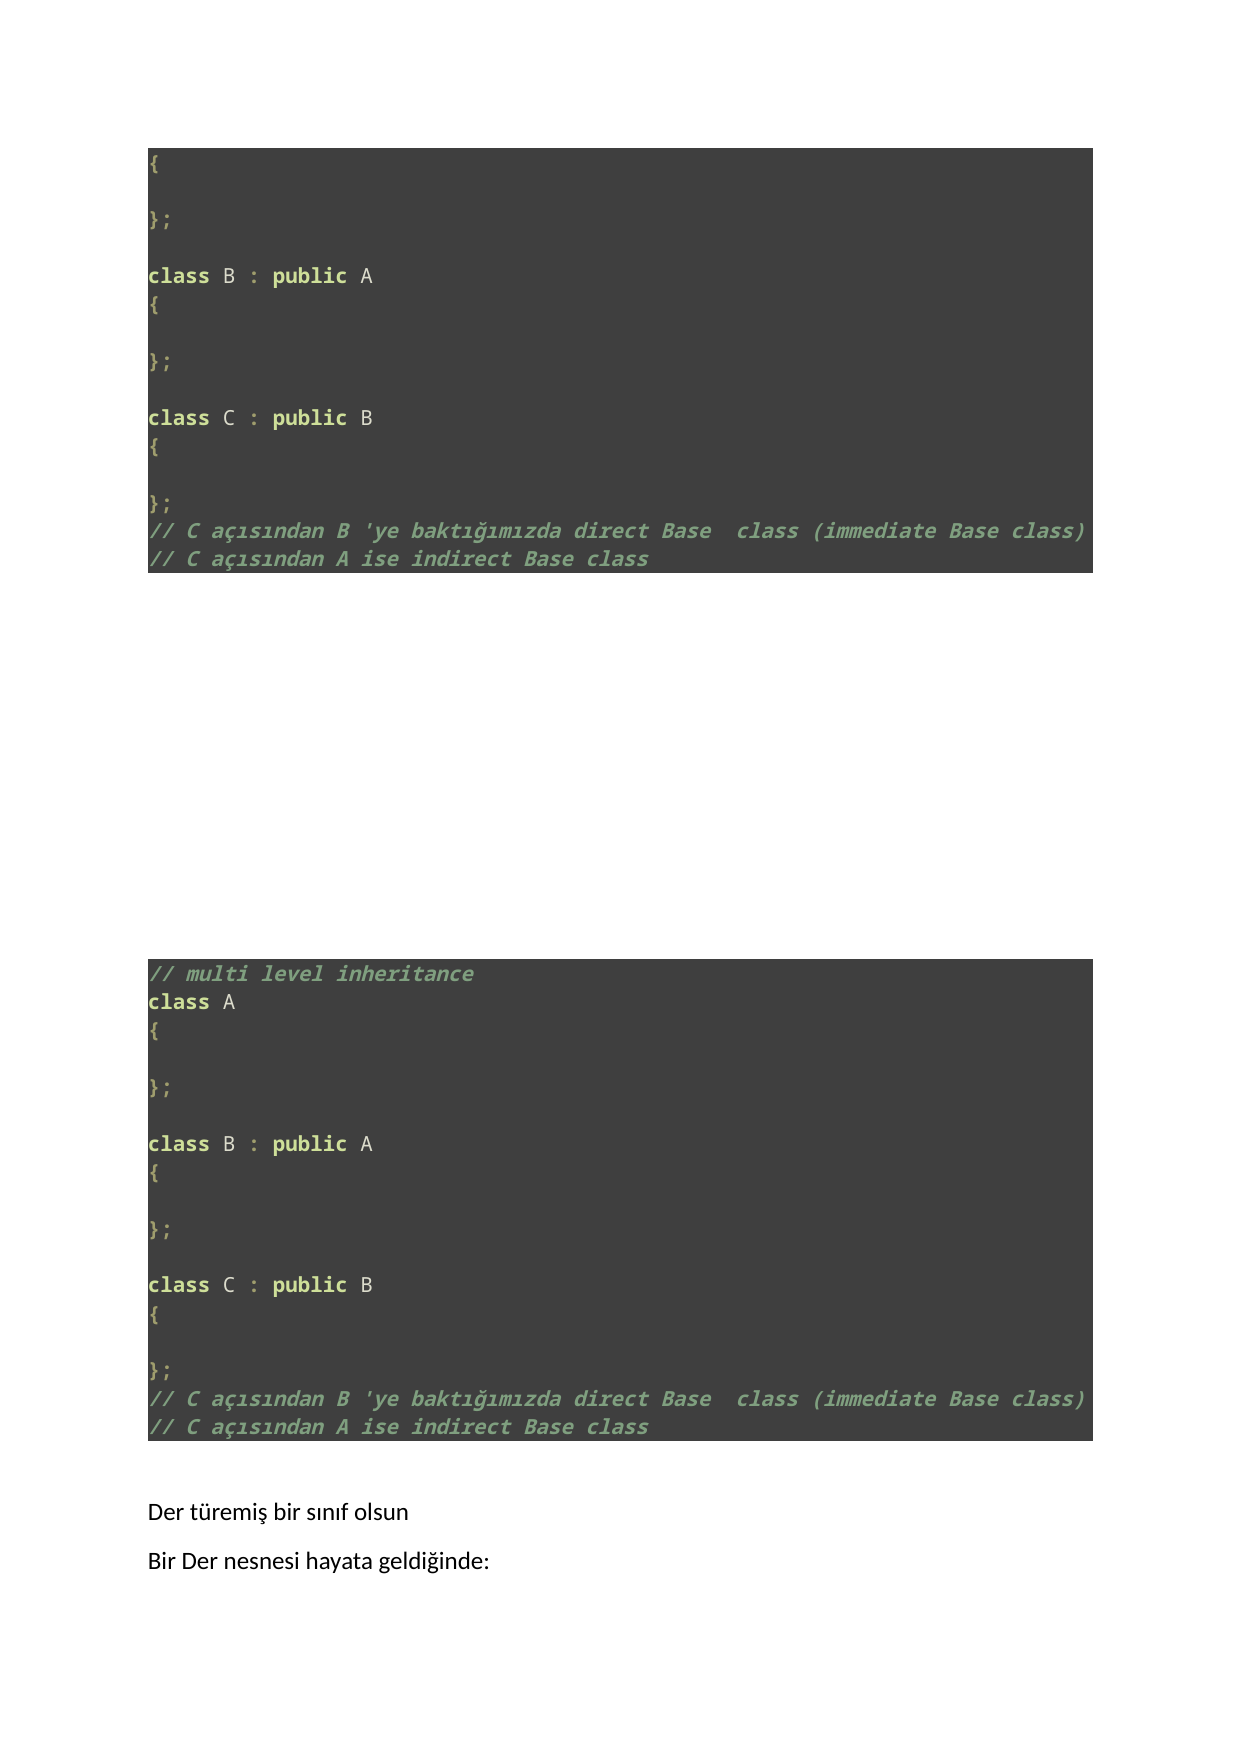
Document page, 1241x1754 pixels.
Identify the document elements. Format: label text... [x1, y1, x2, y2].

text class B : public A [148, 261, 1093, 289]
text Der türemiş bir sınıf olsun [148, 1496, 1093, 1526]
text // C açısından B 'ye baktığımızda direct Base class (immediate Base class) [148, 1384, 1093, 1412]
text { [148, 431, 1093, 459]
text // C açısından A ise indirect Base class [148, 544, 1093, 573]
text }; [148, 1072, 1093, 1100]
text class C : public B [148, 403, 1093, 431]
text }; [148, 346, 1093, 374]
text class C : public B [148, 1271, 1093, 1299]
text { [148, 148, 1093, 176]
text }; [148, 1356, 1093, 1384]
text { [148, 1157, 1093, 1186]
text // C açısından B 'ye baktığımızda direct Base class (immediate Base class) [148, 516, 1093, 544]
text }; [148, 488, 1093, 516]
text class A [148, 987, 1093, 1016]
text { [148, 1299, 1093, 1327]
text // multi level inheritance [148, 959, 1093, 987]
text // C açısından A ise indirect Base class [148, 1412, 1093, 1441]
text class B : public A [148, 1129, 1093, 1157]
text { [148, 289, 1093, 318]
text Bir Der nesnesi hayata geldiğinde: [148, 1546, 1093, 1576]
text { [148, 1016, 1093, 1044]
text }; [148, 1214, 1093, 1242]
text }; [148, 204, 1093, 232]
